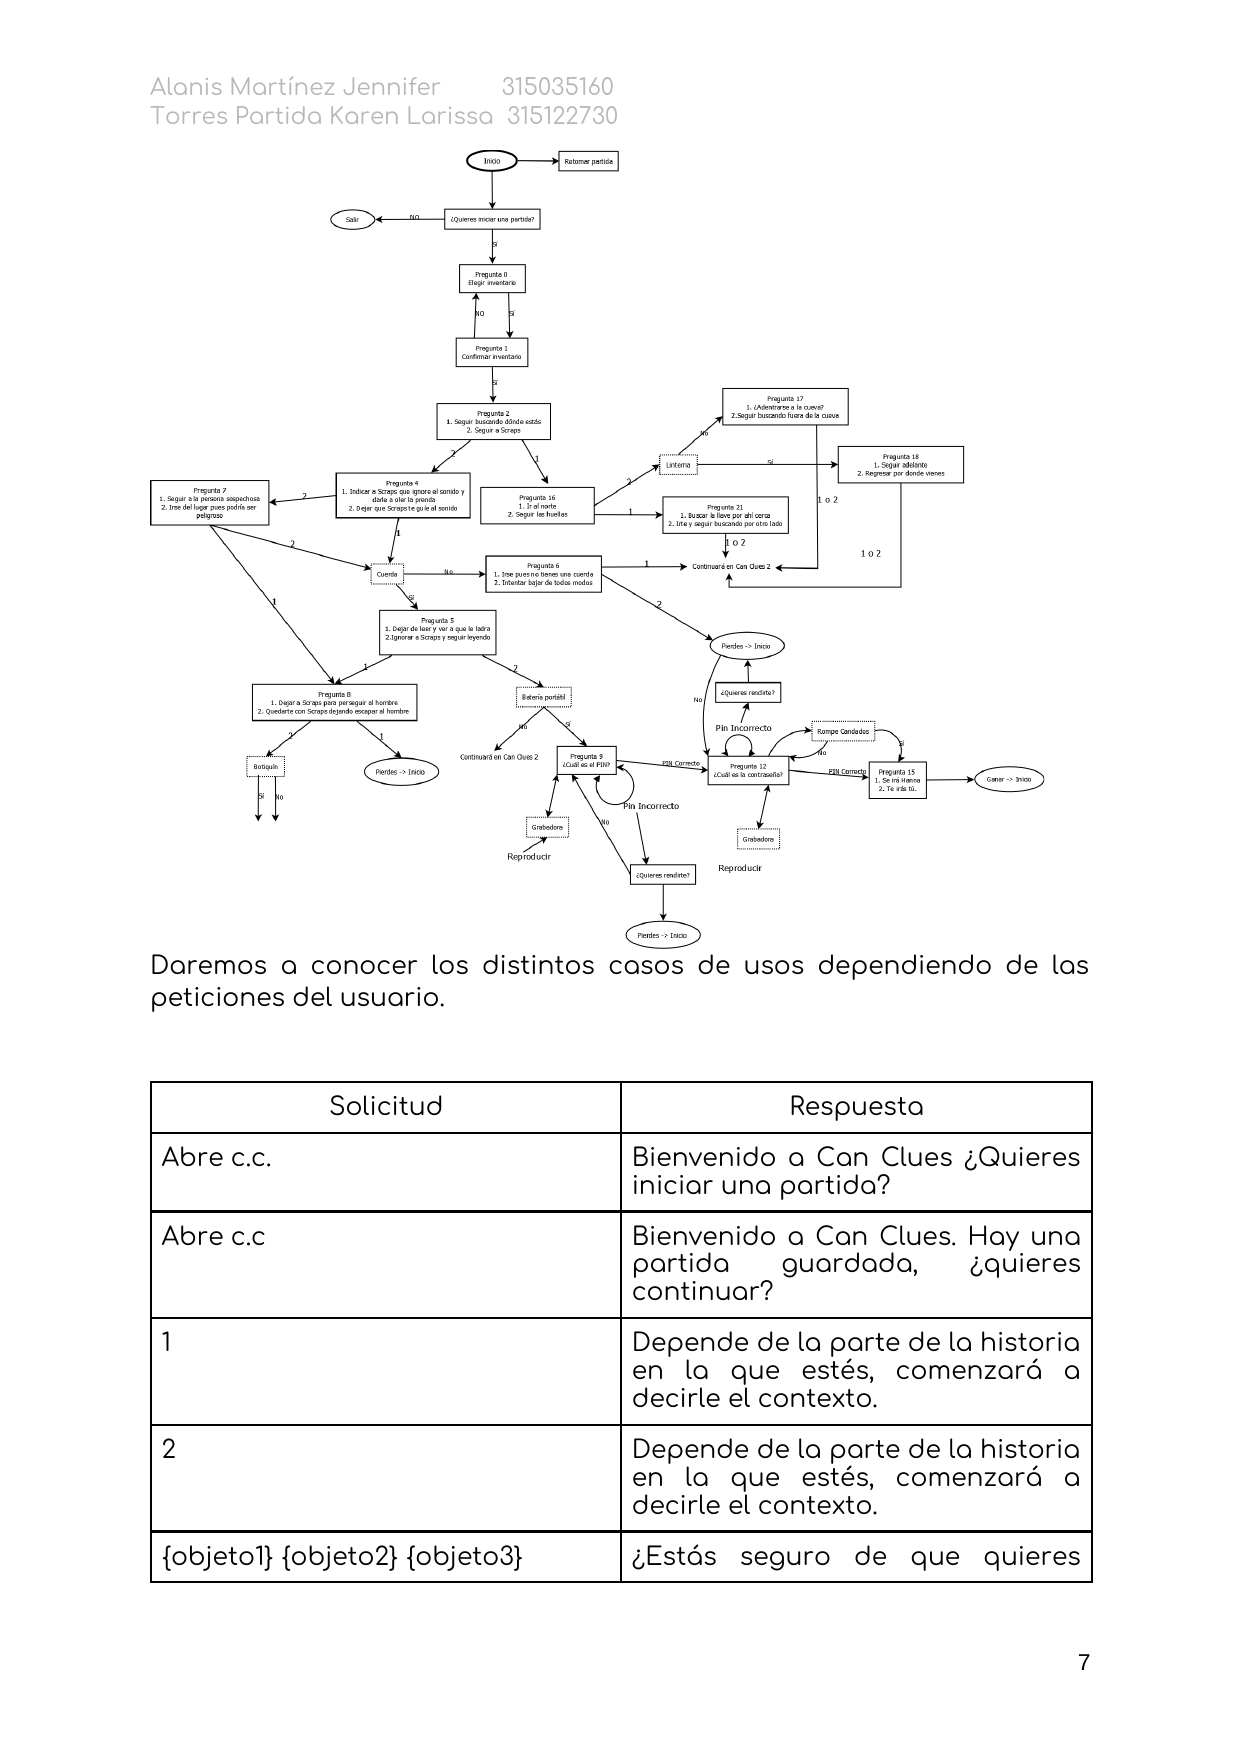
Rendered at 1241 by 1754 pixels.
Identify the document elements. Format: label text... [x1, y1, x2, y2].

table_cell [152, 1533, 620, 1581]
table_header Respuesta [622, 1083, 1091, 1132]
table_cell 1 [152, 1319, 620, 1424]
table_cell Bienvenido a Can Clues ¿Quieres iniciar una partida? [622, 1134, 1091, 1210]
table_cell Abre c.c [152, 1213, 620, 1317]
table_cell Depende de la parte de la historia en la que estés, comenzará a decirle el contexto. [622, 1426, 1091, 1530]
text Daremos a conocer los distintos casos de usos dependiendo de las peticiones del usuario. [150, 952, 1090, 1012]
table_cell Abre c.c. [152, 1134, 620, 1210]
picture [150, 150, 1045, 949]
table_cell Bienvenido a Can Clues. Hay una partida guardada, ¿quieres continuar? [622, 1213, 1091, 1317]
table_cell Depende de la parte de la historia en la que estés, comenzará a decirle el contexto. [622, 1319, 1091, 1424]
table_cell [622, 1533, 1091, 1581]
table_cell 2 [152, 1426, 620, 1530]
table_header Solicitud [152, 1083, 620, 1132]
